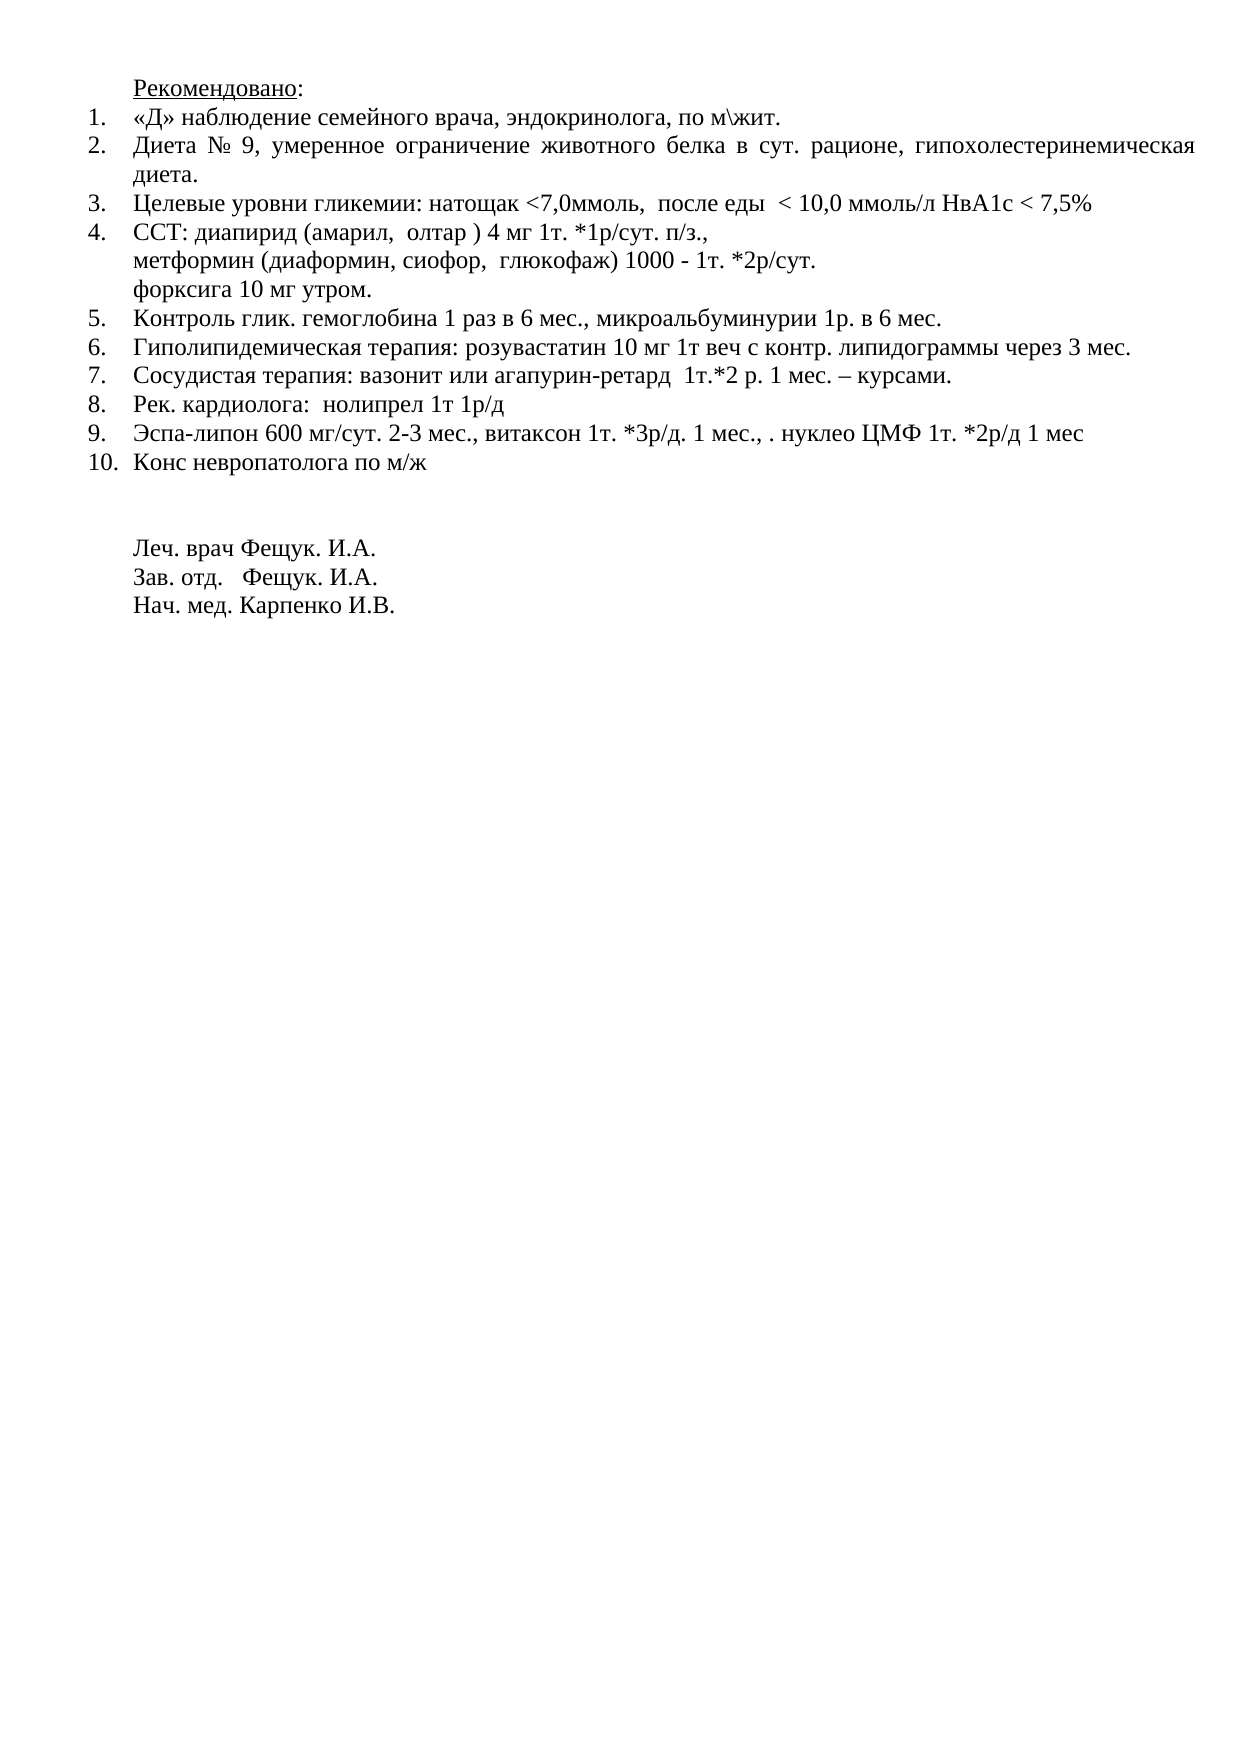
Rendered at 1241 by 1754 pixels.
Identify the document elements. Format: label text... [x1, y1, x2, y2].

text Леч. врач [133, 533, 1196, 562]
text метформин (диаформин, сиофор, глюкофаж) 1000 - 1т. *2р/сут. [133, 246, 1196, 274]
list Сосудистая терапия: вазонит или агапурин-ретард 1т.*2 р. 1 мес. – курсами. [88, 361, 1196, 389]
list Рек. кардиолога: нолипрел 1т 1р/д [88, 389, 1196, 418]
list Целевые уровни гликемии: натощак <ммоль, после еды < ммоль/л НвА1с < % [88, 188, 1196, 217]
list ССТ: диапирид (амарил, олтар ) 4 мг 1т. *1р/сут. п/з., [88, 217, 1196, 246]
list Гиполипидемическая терапия: 10 мг 1т веч с контр. липидограммы через 3 мес. [88, 332, 1196, 361]
text Рекомендовано: [133, 73, 1196, 102]
list Контроль глик. гемоглобина 1 раз в 6 мес., 1р. в 6 мес. [88, 303, 1196, 332]
text Нач. мед. Карпенко И.В. [133, 591, 1196, 619]
list Конс невропатолога по м/ж [88, 447, 1196, 476]
list 600 мг/сут. 2-3 мес., витаксон 1т. *3р/д. 1 мес., . [88, 418, 1196, 447]
text форксига 10 мг утром. [133, 274, 1196, 303]
list «Д» наблюдение семейного врача, эндокринолога, по м\жит. [88, 102, 1196, 131]
list Диета № 9, умеренное ограничение животного белка в сут. рационе, гипохолестеринемическая диета. [88, 131, 1196, 188]
